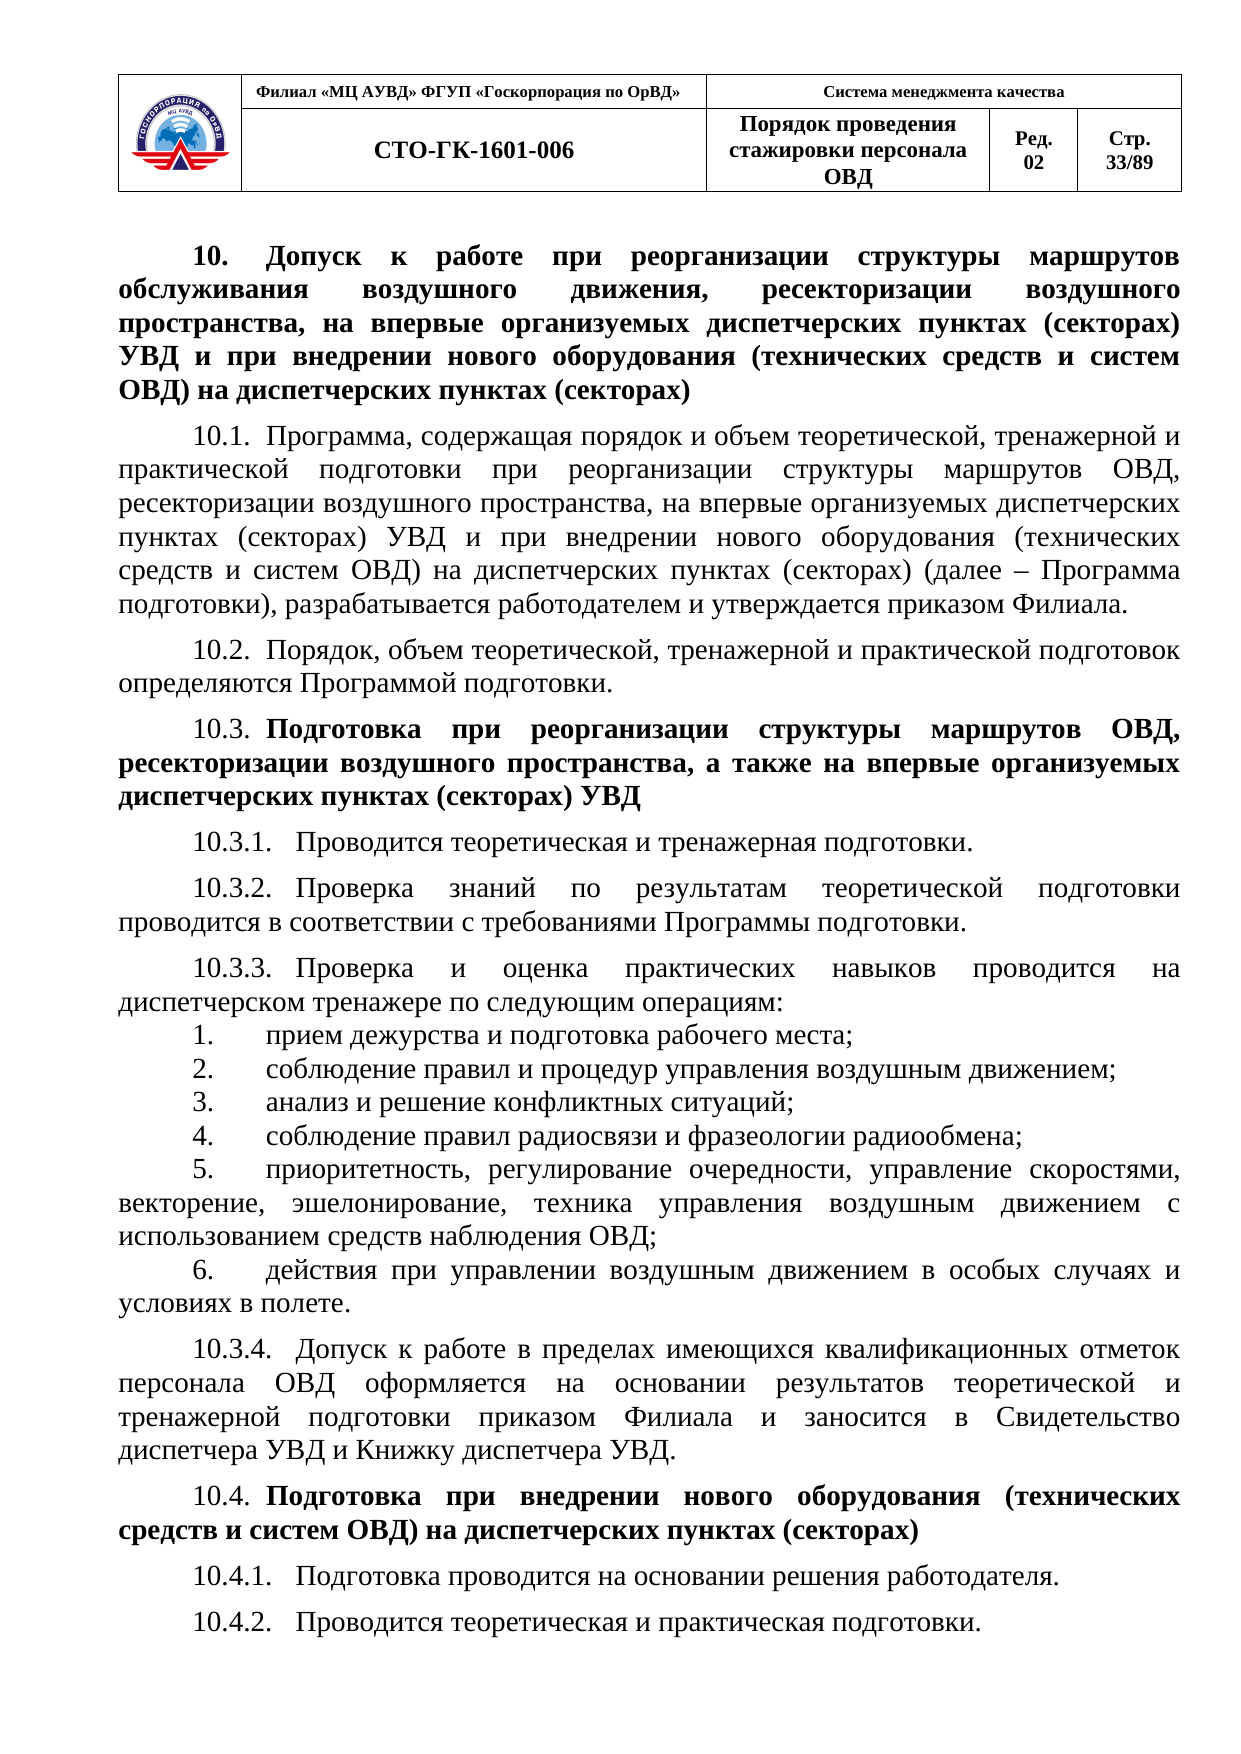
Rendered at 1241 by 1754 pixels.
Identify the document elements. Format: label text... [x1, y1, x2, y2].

list Подготовка при реорганизации структуры маршрутов ОВД, ресекторизации воздушного пространства, а также на впервые организуемых диспетчерских пунктах (секторах) УВД [118, 711, 1181, 812]
list Программа, содержащая порядок и объем теоретической, тренажерной и практической подготовки при реорганизации структуры маршрутов ОВД, ресекторизации воздушного пространства, на впервые организуемых диспетчерских пунктах (секторах) УВД и при внедрении нового оборудования (технических средств и систем ОВД) на диспетчерских пунктах (секторах) (далее – Программа подготовки), разрабатывается работодателем и утверждается приказом Филиала. [118, 418, 1181, 619]
picture [129, 94, 232, 171]
list соблюдение правил радиосвязи и фразеологии радиообмена; [118, 1118, 1181, 1151]
list Порядок, объем теоретической, тренажерной и практической подготовок определяются Программой подготовки. [118, 632, 1181, 699]
list Проводится теоретическая и тренажерная подготовки. [118, 824, 1181, 858]
list Подготовка проводится на основании решения работодателя. [118, 1558, 1181, 1591]
list анализ и решение конфликтных ситуаций; [118, 1084, 1181, 1118]
list действия при управлении воздушным движением в особых случаях и условиях в полете. [118, 1252, 1181, 1319]
list приоритетность, регулирование очередности, управление скоростями, векторение, эшелонирование, техника управления воздушным движением с использованием средств наблюдения ОВД; [118, 1151, 1181, 1252]
list Проводится теоретическая и практическая подготовки. [118, 1604, 1181, 1637]
list Допуск к работе в пределах имеющихся квалификационных отметок персонала ОВД оформляется на основании результатов теоретической и тренажерной подготовки приказом Филиала и заносится в Свидетельство диспетчера УВД и Книжку диспетчера УВД. [118, 1332, 1181, 1466]
list Проверка и оценка практических навыков проводится на диспетчерском тренажере по следующим операциям: [118, 950, 1181, 1017]
list Подготовка при внедрении нового оборудования (технических средств и систем ОВД) на диспетчерских пунктах (секторах) [118, 1478, 1181, 1545]
list прием дежурства и подготовка рабочего места; [118, 1017, 1181, 1051]
list соблюдение правил и процедур управления воздушным движением; [118, 1051, 1181, 1084]
subtitle Допуск к работе при реорганизации структуры маршрутов обслуживания воздушного движения, ресекторизации воздушного пространства, на впервые организуемых диспетчерских пунктах (секторах) УВД и при внедрении нового оборудования (технических средств и систем ОВД) на диспетчерских пунктах (секторах) [118, 238, 1181, 406]
list Проверка знаний по результатам теоретической подготовки проводится в соответствии с требованиями Программы подготовки. [118, 871, 1181, 938]
